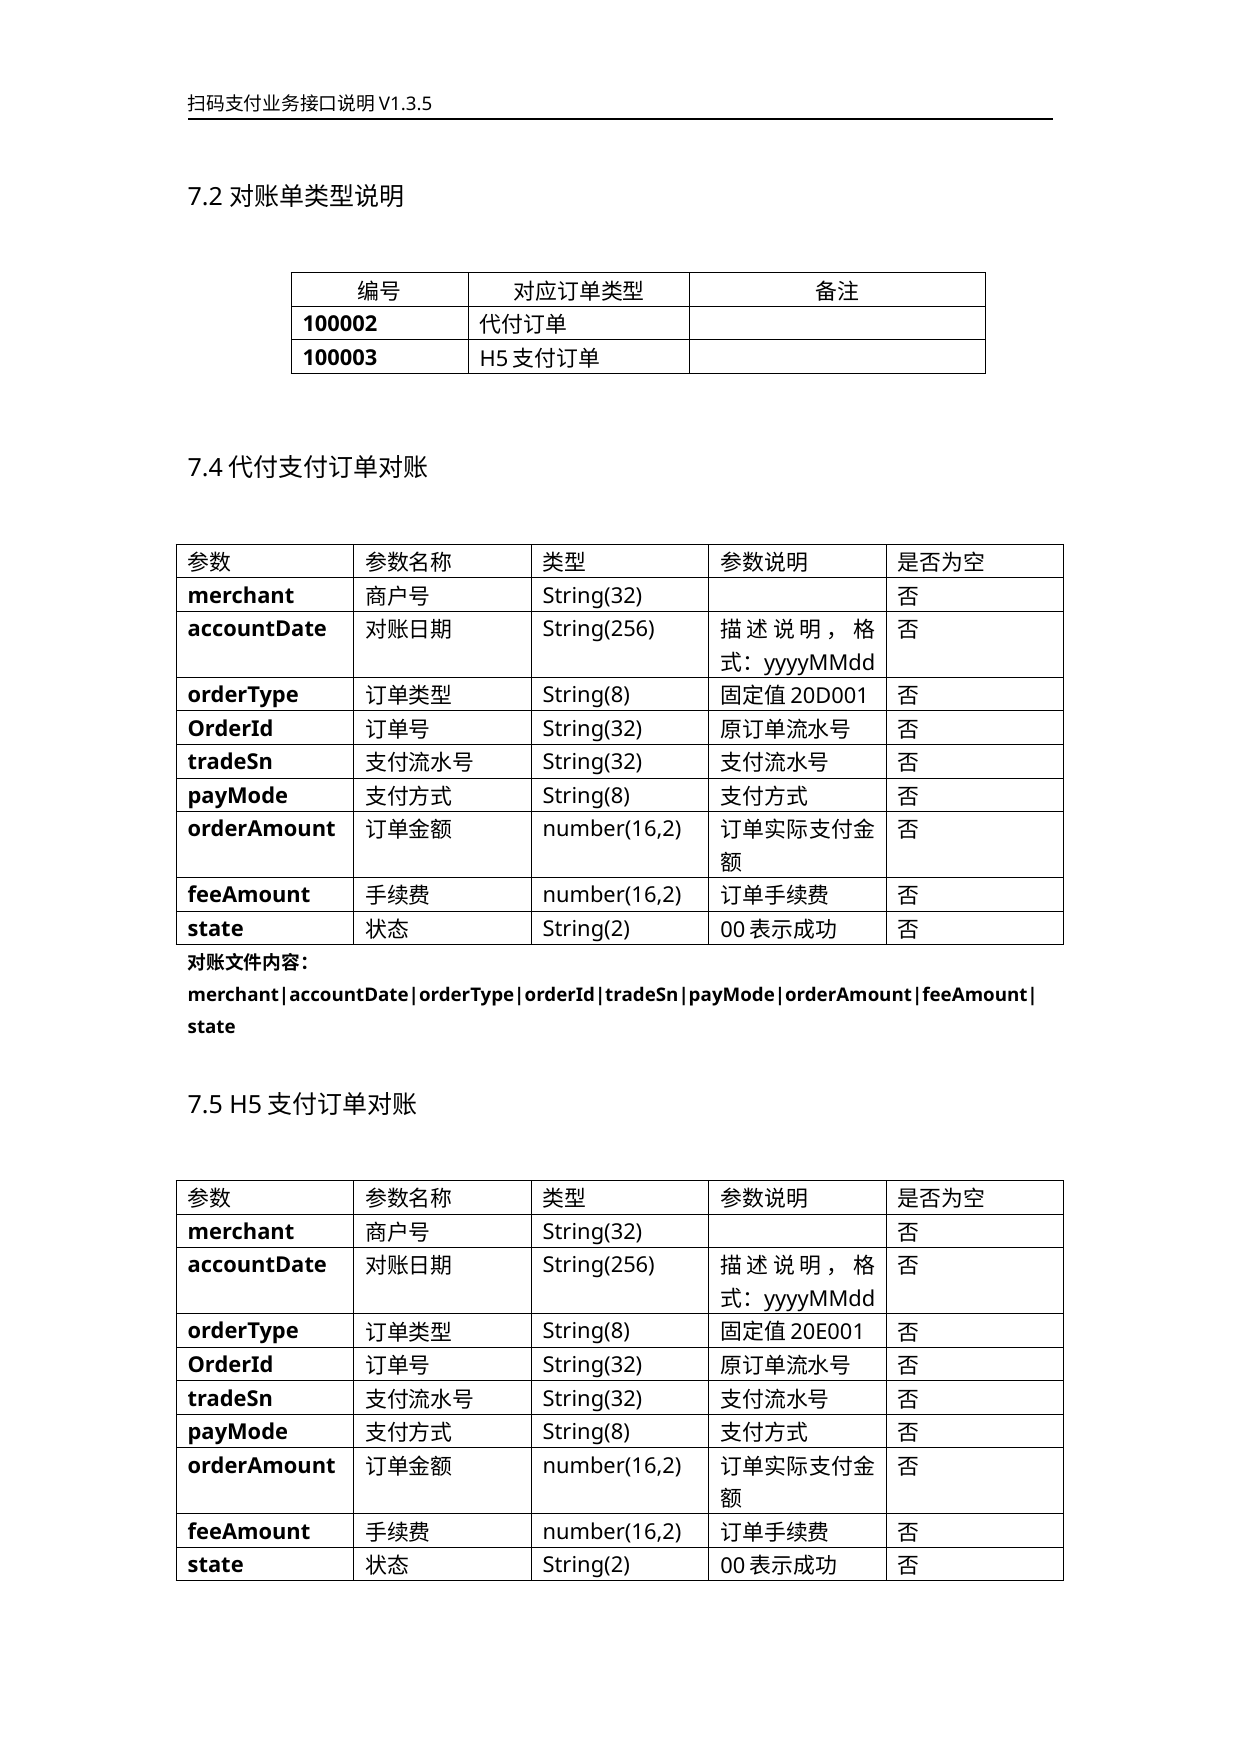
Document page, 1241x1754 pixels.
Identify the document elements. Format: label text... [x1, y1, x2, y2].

table_cell String(8) [532, 779, 708, 811]
table_cell 手续费 [354, 1514, 531, 1547]
table_cell 手续费 [354, 878, 531, 911]
subtitle 7.5 H5支付订单对账 [187, 1070, 1053, 1135]
table_header 参数名称 [354, 545, 531, 577]
table_header 备注 [690, 273, 985, 306]
table_cell 支付流水号 [709, 1381, 886, 1414]
table_cell number(16,2) [532, 1514, 708, 1547]
table_cell 描述说明，格式：yyyyMMdd [709, 612, 886, 677]
text merchant|accountDate|orderType|orderId|tradeSn|payMode|orderAmount|feeAmount|state [187, 978, 1053, 1043]
table_cell orderType [177, 678, 353, 710]
table_cell String(32) [532, 1348, 708, 1380]
table_cell 对账日期 [354, 1248, 531, 1313]
table_cell 否 [887, 912, 1063, 944]
table_cell 订单实际支付金额 [709, 812, 886, 877]
table_cell 支付方式 [709, 1415, 886, 1447]
table_header 是否为空 [887, 545, 1063, 577]
table_cell 固定值20E001 [709, 1314, 886, 1347]
table_cell 支付方式 [709, 779, 886, 811]
table_cell [709, 578, 886, 611]
table_cell String(2) [532, 1548, 708, 1580]
table_cell 否 [887, 1514, 1063, 1547]
table_cell 订单类型 [354, 678, 531, 710]
table_cell orderAmount [177, 812, 353, 877]
table_header 参数说明 [709, 545, 886, 577]
table_cell feeAmount [177, 878, 353, 911]
table_cell String(256) [532, 612, 708, 677]
table_header 对应订单类型 [469, 273, 689, 306]
table_cell 订单金额 [354, 812, 531, 877]
table_cell [690, 307, 985, 339]
table_cell String(256) [532, 1248, 708, 1313]
table_cell 否 [887, 1415, 1063, 1447]
table_cell feeAmount [177, 1514, 353, 1547]
table_cell 支付流水号 [354, 1381, 531, 1414]
table_header 参数说明 [709, 1181, 886, 1213]
table_cell merchant [177, 1215, 353, 1247]
table_cell 100002 [292, 307, 468, 339]
table_cell 否 [887, 878, 1063, 911]
table_cell 对账日期 [354, 612, 531, 677]
table_cell 100003 [292, 340, 468, 373]
table_cell 否 [887, 812, 1063, 877]
table_cell 订单号 [354, 711, 531, 744]
table_cell 否 [887, 1215, 1063, 1247]
table_cell H5支付订单 [469, 340, 689, 373]
table_cell String(8) [532, 678, 708, 710]
table_cell 订单手续费 [709, 878, 886, 911]
table_header 参数 [177, 545, 353, 577]
text 对账文件内容： [187, 945, 1053, 978]
table_cell OrderId [177, 711, 353, 744]
table_cell state [177, 1548, 353, 1580]
table_cell accountDate [177, 1248, 353, 1313]
table_cell 否 [887, 612, 1063, 677]
table_cell String(8) [532, 1314, 708, 1347]
subtitle 7.4代付支付订单对账 [187, 433, 1053, 498]
table_cell 否 [887, 779, 1063, 811]
table_cell String(32) [532, 745, 708, 777]
table_cell 支付方式 [354, 779, 531, 811]
table_cell 支付流水号 [354, 745, 531, 777]
table_cell 否 [887, 1314, 1063, 1347]
table_cell 订单类型 [354, 1314, 531, 1347]
table_cell number(16,2) [532, 878, 708, 911]
table_cell 代付订单 [469, 307, 689, 339]
table_cell 状态 [354, 1548, 531, 1580]
table_cell 支付方式 [354, 1415, 531, 1447]
table_cell 原订单流水号 [709, 711, 886, 744]
table_cell orderAmount [177, 1448, 353, 1513]
table_cell 00表示成功 [709, 1548, 886, 1580]
table_cell 否 [887, 711, 1063, 744]
table_cell 商户号 [354, 578, 531, 611]
table_cell 原订单流水号 [709, 1348, 886, 1380]
table_cell 支付流水号 [709, 745, 886, 777]
table_cell accountDate [177, 612, 353, 677]
table_cell String(32) [532, 578, 708, 611]
table_cell 否 [887, 745, 1063, 777]
table_cell String(32) [532, 1381, 708, 1414]
table_cell 否 [887, 1348, 1063, 1380]
table_cell 订单号 [354, 1348, 531, 1380]
table_cell 状态 [354, 912, 531, 944]
table_cell 否 [887, 1548, 1063, 1580]
table_cell state [177, 912, 353, 944]
table_cell 否 [887, 1248, 1063, 1313]
table_cell payMode [177, 779, 353, 811]
table_cell 固定值20D001 [709, 678, 886, 710]
table_cell 订单金额 [354, 1448, 531, 1513]
table_header 类型 [532, 545, 708, 577]
table_cell 否 [887, 678, 1063, 710]
table_cell OrderId [177, 1348, 353, 1380]
table_cell [709, 1215, 886, 1247]
table_header 编号 [292, 273, 468, 306]
table_cell orderType [177, 1314, 353, 1347]
table_cell [690, 340, 985, 373]
table_header 类型 [532, 1181, 708, 1213]
table_cell 订单实际支付金额 [709, 1448, 886, 1513]
table_cell 否 [887, 1448, 1063, 1513]
table_cell 描述说明，格式：yyyyMMdd [709, 1248, 886, 1313]
table_cell String(32) [532, 711, 708, 744]
table_cell String(32) [532, 1215, 708, 1247]
table_cell tradeSn [177, 745, 353, 777]
table_cell payMode [177, 1415, 353, 1447]
table_cell number(16,2) [532, 1448, 708, 1513]
table_header 参数 [177, 1181, 353, 1213]
table_cell 否 [887, 1381, 1063, 1414]
table_cell number(16,2) [532, 812, 708, 877]
table_cell String(2) [532, 912, 708, 944]
table_header 参数名称 [354, 1181, 531, 1213]
table_header 是否为空 [887, 1181, 1063, 1213]
table_cell 订单手续费 [709, 1514, 886, 1547]
table_cell 否 [887, 578, 1063, 611]
table_cell 00表示成功 [709, 912, 886, 944]
table_cell 商户号 [354, 1215, 531, 1247]
subtitle 7.2 对账单类型说明 [187, 162, 1053, 227]
table_cell tradeSn [177, 1381, 353, 1414]
table_cell merchant [177, 578, 353, 611]
table_cell String(8) [532, 1415, 708, 1447]
